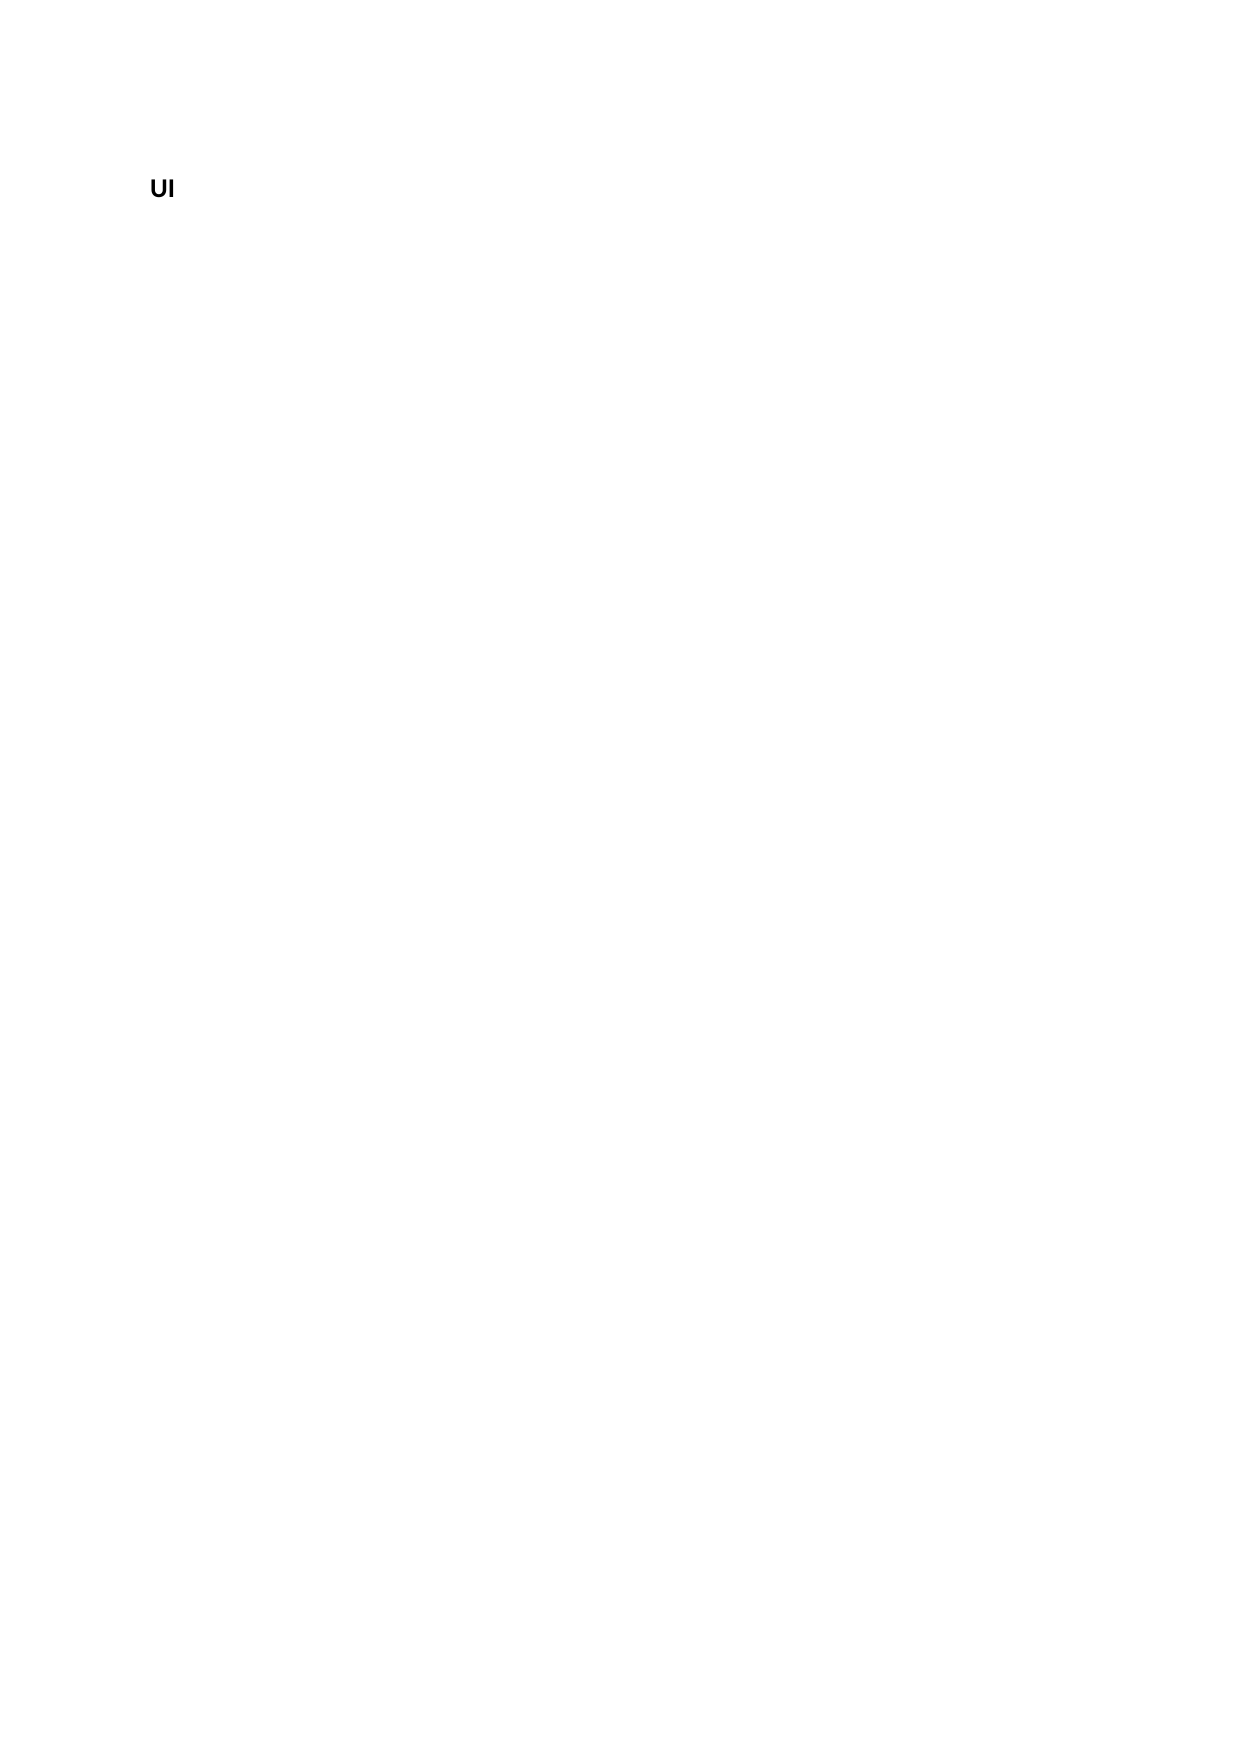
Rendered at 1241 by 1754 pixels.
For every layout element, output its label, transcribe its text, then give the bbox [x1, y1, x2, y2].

subtitle UI [150, 171, 1090, 204]
